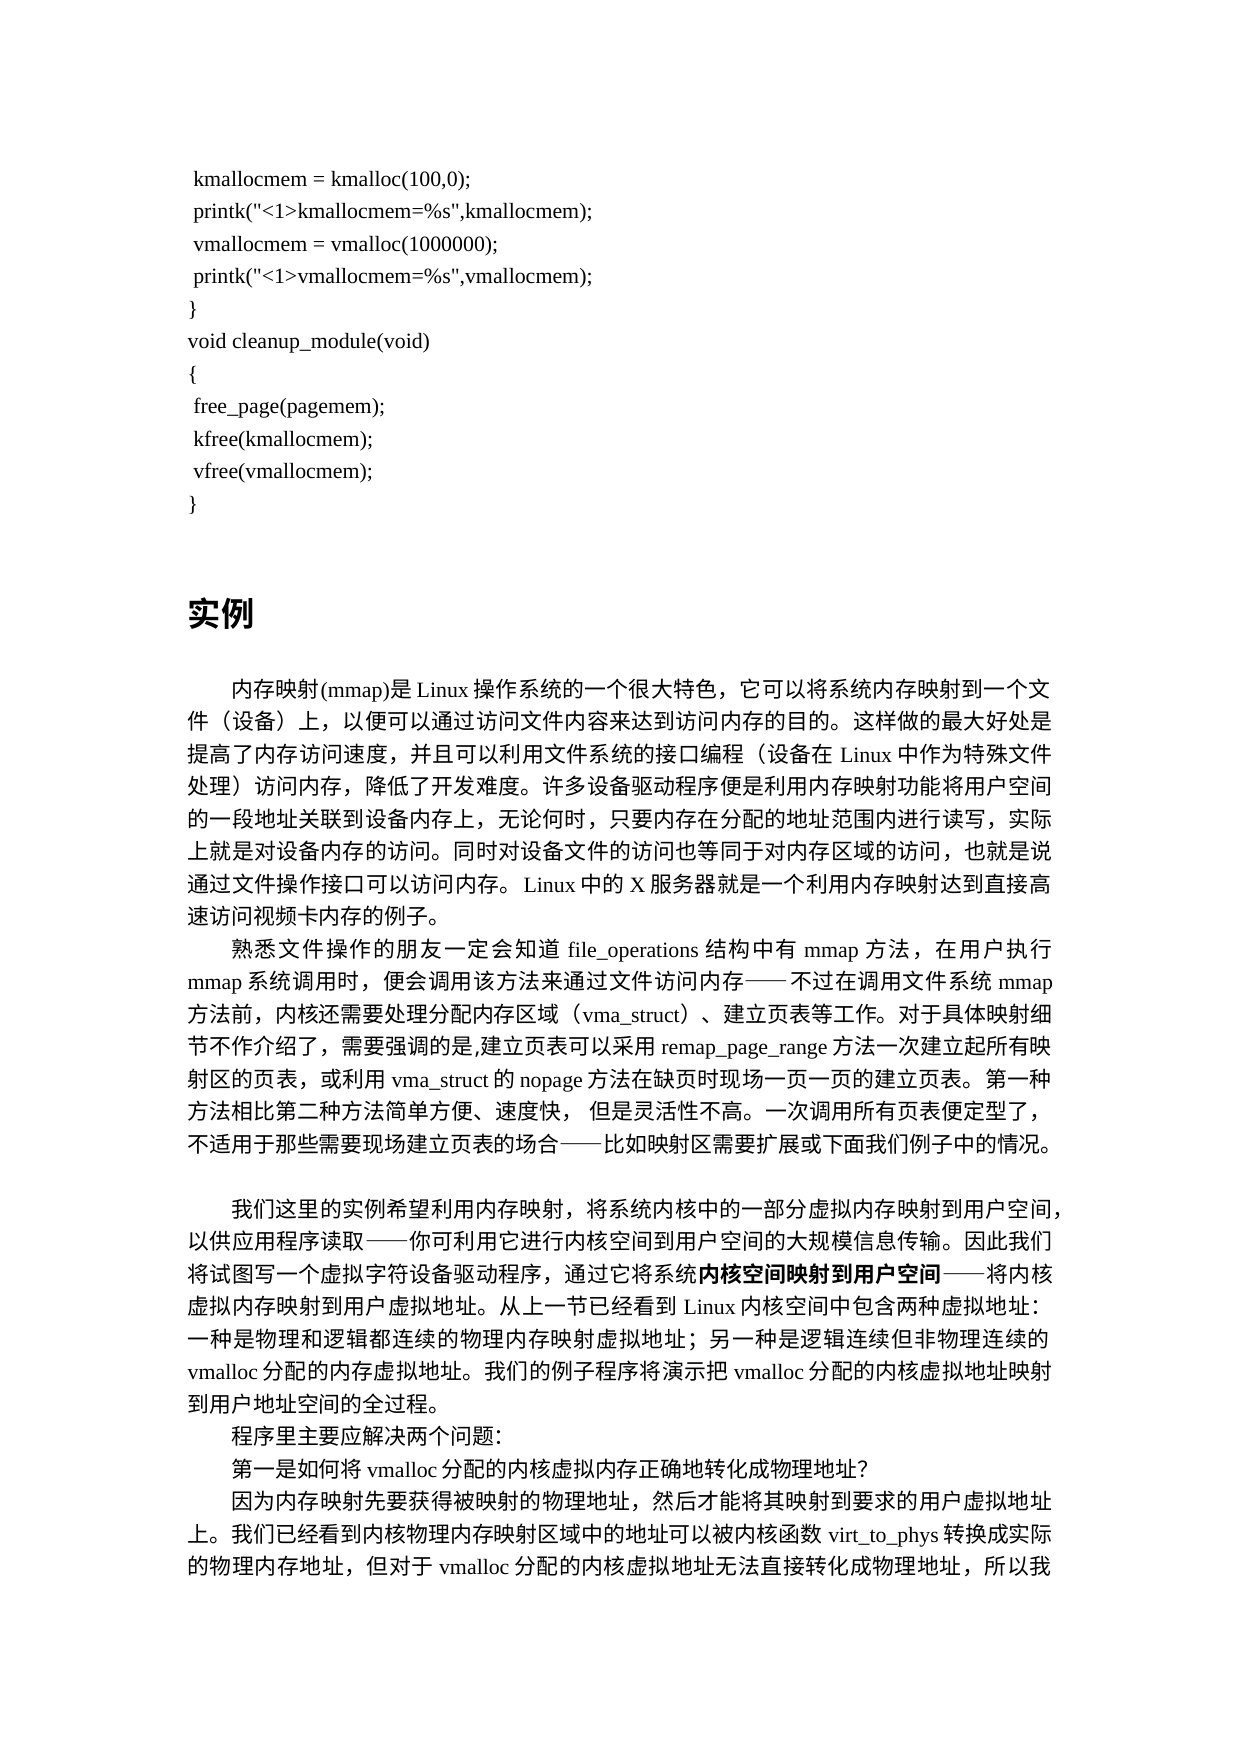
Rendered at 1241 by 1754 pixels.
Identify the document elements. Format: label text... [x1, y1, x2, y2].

text printk("<1>vmallocmem=%s",vmallocmem); [187, 259, 1053, 292]
text void cleanup_module(void) [187, 324, 1053, 357]
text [187, 1484, 1053, 1581]
text { [187, 357, 1053, 389]
text 实例 [187, 579, 1053, 644]
text free_page(pagemem); [187, 389, 1053, 422]
text } [187, 292, 1053, 324]
text 我们这里的实例希望利用内存映射，将系统内核中的一部分虚拟内存映射到用户空间，以供应用程序读取——你可利用它进行内核空间到用户空间的大规模信息传输。因此我们将试图写一个虚拟字符设备驱动程序，通过它将系统内核空间映射到用户空间——将内核虚拟内存映射到用户虚拟地址。从上一节已经看到Linux内核空间中包含两种虚拟地址：一种是物理和逻辑都连续的物理内存映射虚拟地址；另一种是逻辑连续但非物理连续的vmalloc分配的内存虚拟地址。我们的例子程序将演示把vmalloc分配的内核虚拟地址映射到用户地址空间的全过程。 [187, 1191, 1053, 1419]
text 第一是如何将vmalloc分配的内核虚拟内存正确地转化成物理地址？ [187, 1451, 1053, 1484]
text } [187, 487, 1053, 519]
text kmallocmem = kmalloc(100,0); [187, 162, 1053, 194]
text kfree(kmallocmem); [187, 422, 1053, 454]
text 内存映射(mmap)是Linux操作系统的一个很大特色，它可以将系统内存映射到一个文件（设备）上，以便可以通过访问文件内容来达到访问内存的目的。这样做的最大好处是提高了内存访问速度，并且可以利用文件系统的接口编程（设备在Linux中作为特殊文件处理）访问内存，降低了开发难度。许多设备驱动程序便是利用内存映射功能将用户空间的一段地址关联到设备内存上，无论何时，只要内存在分配的地址范围内进行读写，实际上就是对设备内存的访问。同时对设备文件的访问也等同于对内存区域的访问，也就是说，通过文件操作接口可以访问内存。Linux中的X服务器就是一个利用内存映射达到直接高速访问视频卡内存的例子。 [187, 671, 1053, 931]
text 熟悉文件操作的朋友一定会知道file_operations结构中有mmap方法，在用户执行mmap系统调用时，便会调用该方法来通过文件访问内存——不过在调用文件系统mmap方法前，内核还需要处理分配内存区域（vma_struct）、建立页表等工作。对于具体映射细节不作介绍了，需要强调的是,建立页表可以采用remap_page_range方法一次建立起所有映射区的页表，或利用vma_struct的nopage方法在缺页时现场一页一页的建立页表。第一种方法相比第二种方法简单方便、速度快， 但是灵活性不高。一次调用所有页表便定型了，不适用于那些需要现场建立页表的场合——比如映射区需要扩展或下面我们例子中的情况。 [187, 931, 1053, 1159]
text vfree(vmallocmem); [187, 454, 1053, 487]
text vmallocmem = vmalloc(1000000); [187, 227, 1053, 259]
text printk("<1>kmallocmem=%s",kmallocmem); [187, 194, 1053, 227]
text 程序里主要应解决两个问题： [187, 1419, 1053, 1451]
